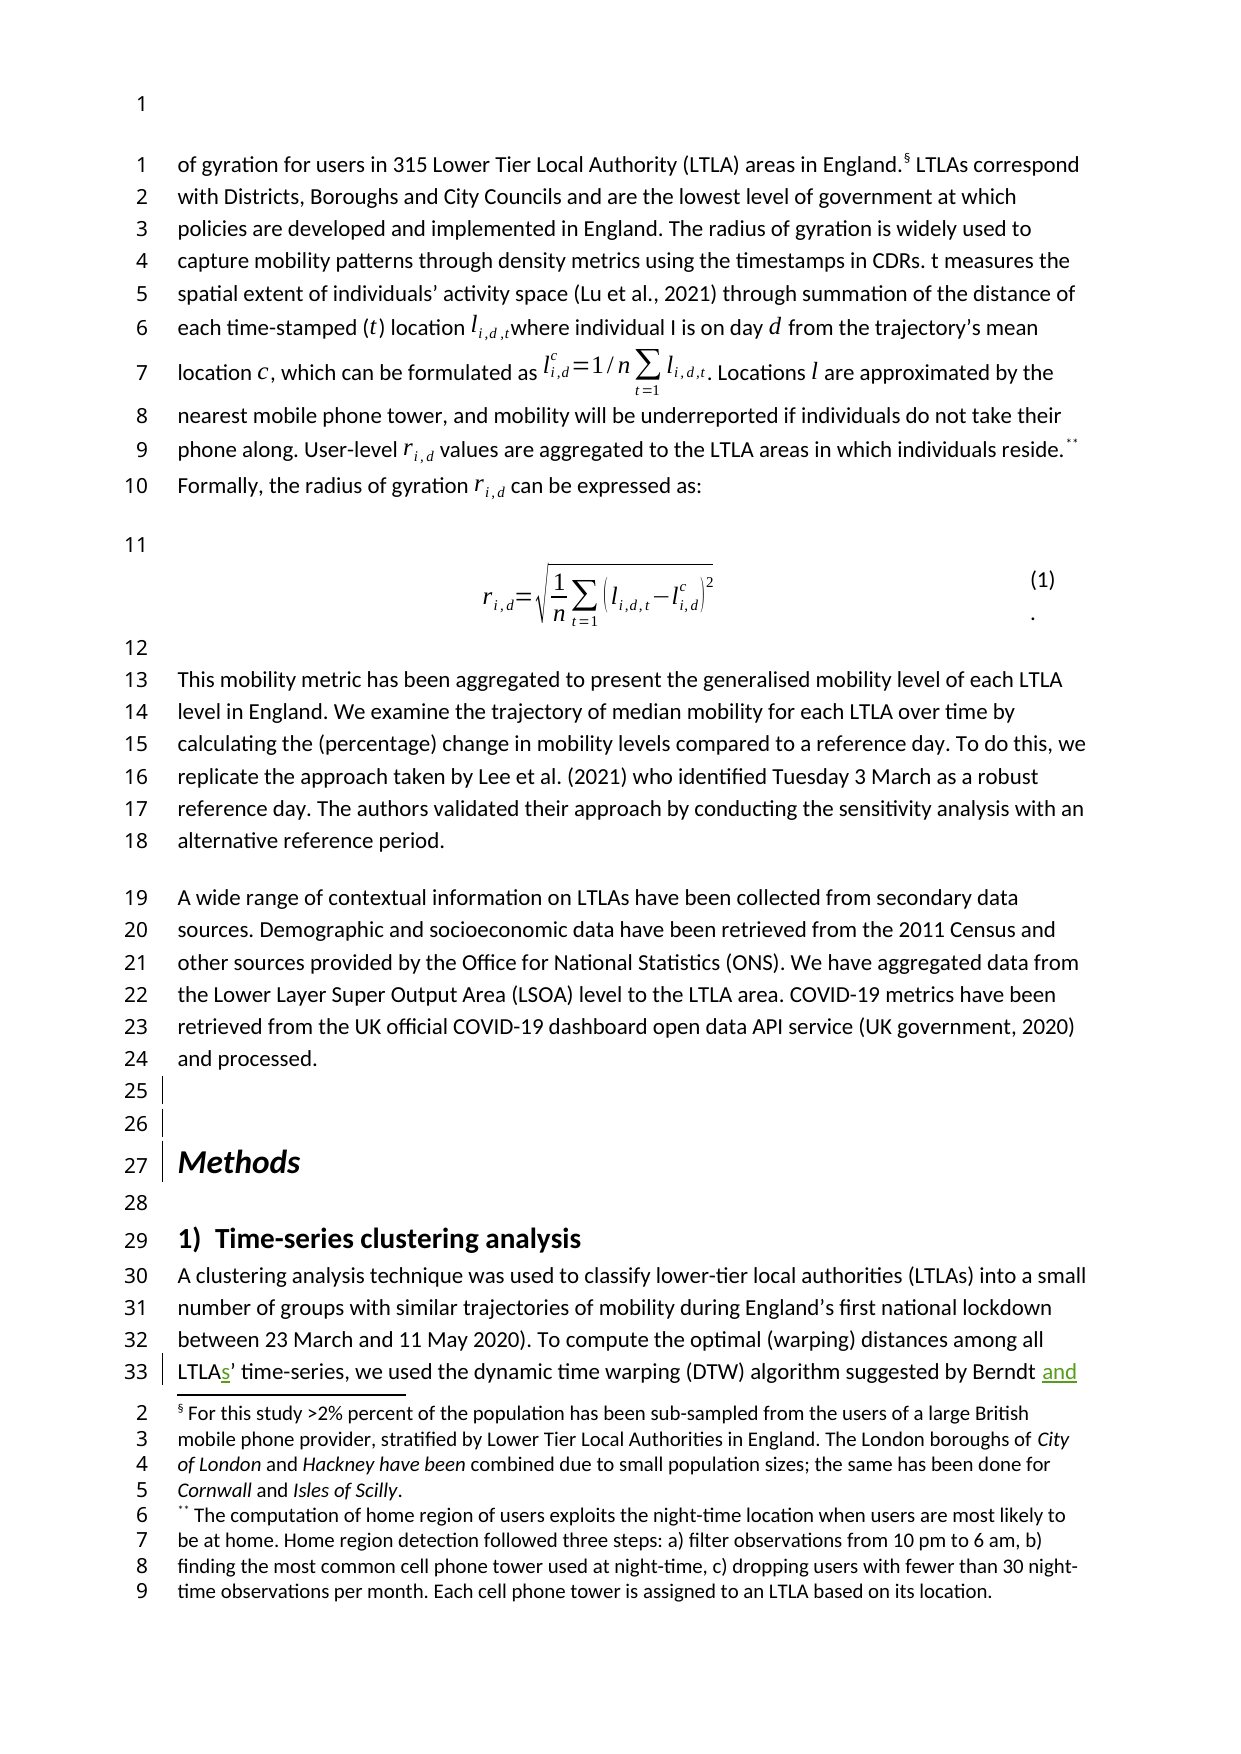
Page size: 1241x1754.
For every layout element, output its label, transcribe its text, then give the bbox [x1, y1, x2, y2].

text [177, 150, 1090, 501]
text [177, 1261, 1090, 1385]
text A wide range of contextual information on LTLAs have been collected from secondary data sources. Demographic and socioeconomic data have been retrieved from the 2011 Census and other sources provided by the Office for National Statistics (ONS). We have aggregated data from the Lower Layer Super Output Area (LSOA) level to the LTLA area. COVID-19 metrics have been retrieved from the UK official COVID-19 dashboard open data API service (UK government, 2020) and processed. [177, 883, 1090, 1072]
subtitle Methods [177, 1141, 1090, 1182]
text This mobility metric has been aggregated to present the generalised mobility level of each LTLA level in England. We examine the trajectory of median mobility for each LTLA over time by calculating the (percentage) change in mobility levels compared to a reference day. To do this, we replicate the approach taken by Lee et al. (2021) who identified Tuesday 3 March as a robust reference day. The authors validated their approach by conducting the sensitivity analysis with an alternative reference period. [177, 665, 1090, 854]
table_header [177, 562, 1018, 633]
table_header (1). [1019, 562, 1072, 633]
subtitle Time-series clustering analysis [177, 1220, 1090, 1255]
